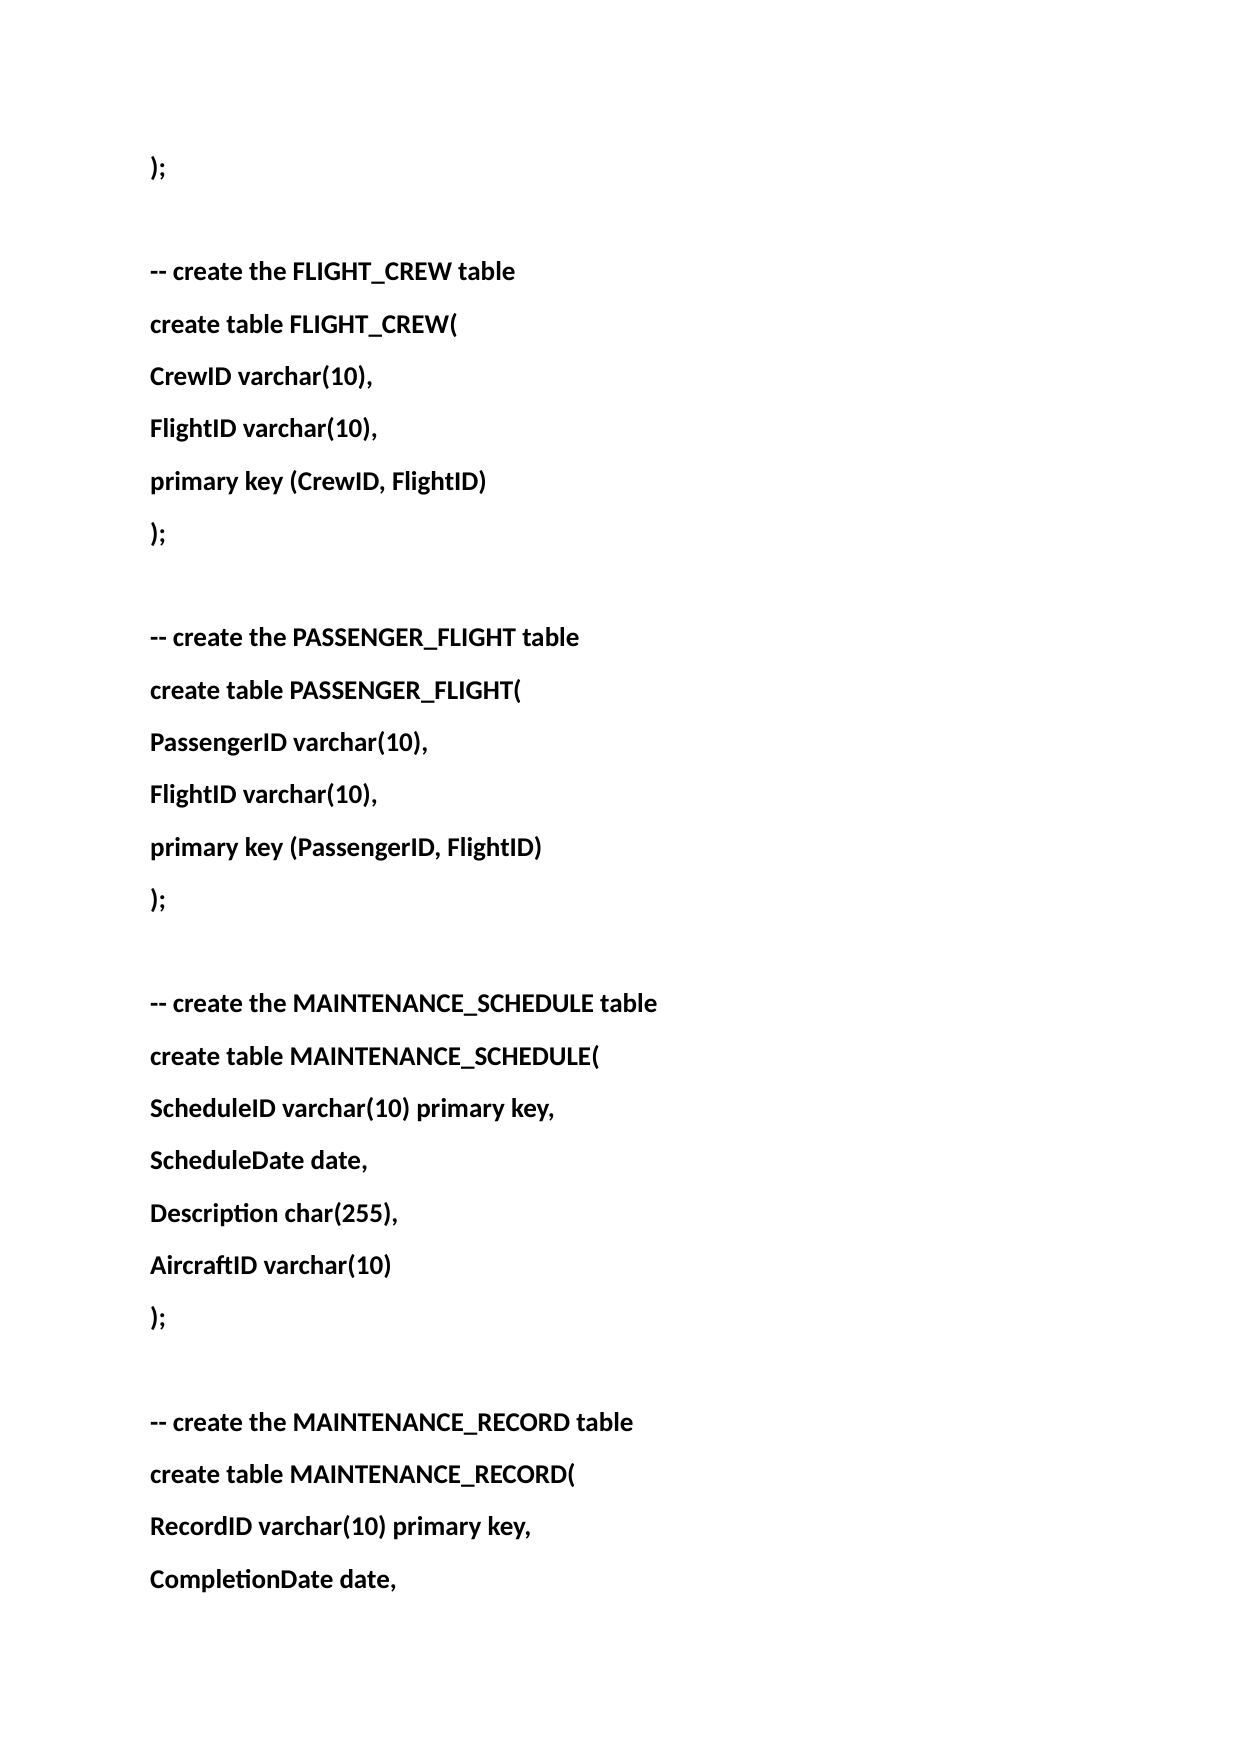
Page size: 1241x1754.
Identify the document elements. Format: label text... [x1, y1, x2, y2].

text ); [150, 150, 1090, 183]
text ); [150, 882, 1090, 915]
text create table PASSENGER_FLIGHT( [150, 673, 1090, 706]
text CompletionDate date, [150, 1562, 1090, 1595]
text -- create the MAINTENANCE_SCHEDULE table [150, 987, 1090, 1020]
text RecordID varchar(10) primary key, [150, 1509, 1090, 1543]
text CrewID varchar(10), [150, 359, 1090, 392]
text create table MAINTENANCE_RECORD( [150, 1457, 1090, 1490]
text create table MAINTENANCE_SCHEDULE( [150, 1039, 1090, 1072]
text ScheduleDate date, [150, 1143, 1090, 1177]
text -- create the PASSENGER_FLIGHT table [150, 621, 1090, 654]
text -- create the FLIGHT_CREW table [150, 254, 1090, 288]
text FlightID varchar(10), [150, 777, 1090, 811]
text AircraftID varchar(10) [150, 1248, 1090, 1281]
text primary key (CrewID, FlightID) [150, 464, 1090, 497]
text create table FLIGHT_CREW( [150, 307, 1090, 340]
text PassengerID varchar(10), [150, 725, 1090, 758]
text ); [150, 1300, 1090, 1333]
text ); [150, 516, 1090, 549]
text FlightID varchar(10), [150, 411, 1090, 444]
text primary key (PassengerID, FlightID) [150, 830, 1090, 863]
text ScheduleID varchar(10) primary key, [150, 1091, 1090, 1124]
text -- create the MAINTENANCE_RECORD table [150, 1405, 1090, 1438]
text Description char(255), [150, 1196, 1090, 1229]
